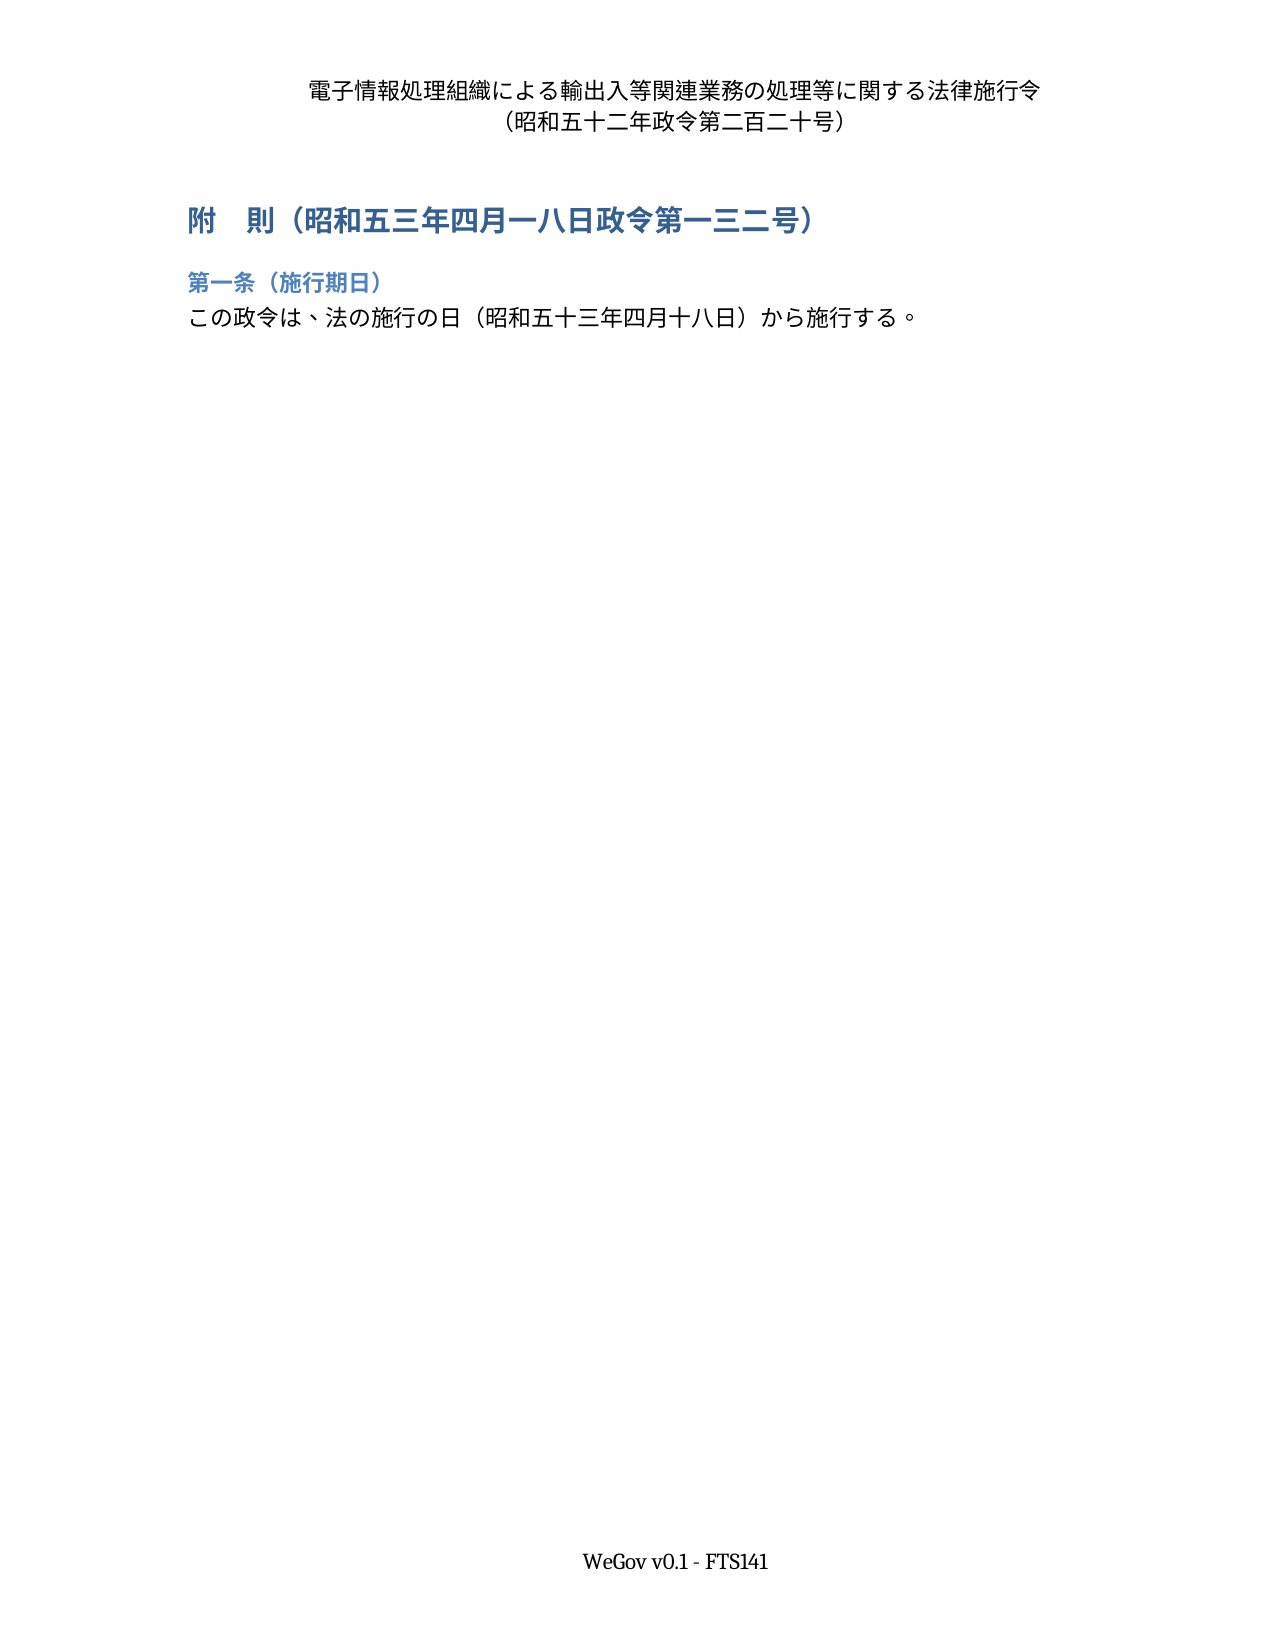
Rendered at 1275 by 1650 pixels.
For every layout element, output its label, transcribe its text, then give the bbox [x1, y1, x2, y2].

text この政令は、法の施行の日（昭和五十三年四月十八日）から施行する。 [187, 302, 1087, 334]
subtitle 附 則（昭和五三年四月一八日政令第一三二号） [187, 200, 1087, 240]
subtitle 第一条（施行期日） [187, 266, 1087, 298]
